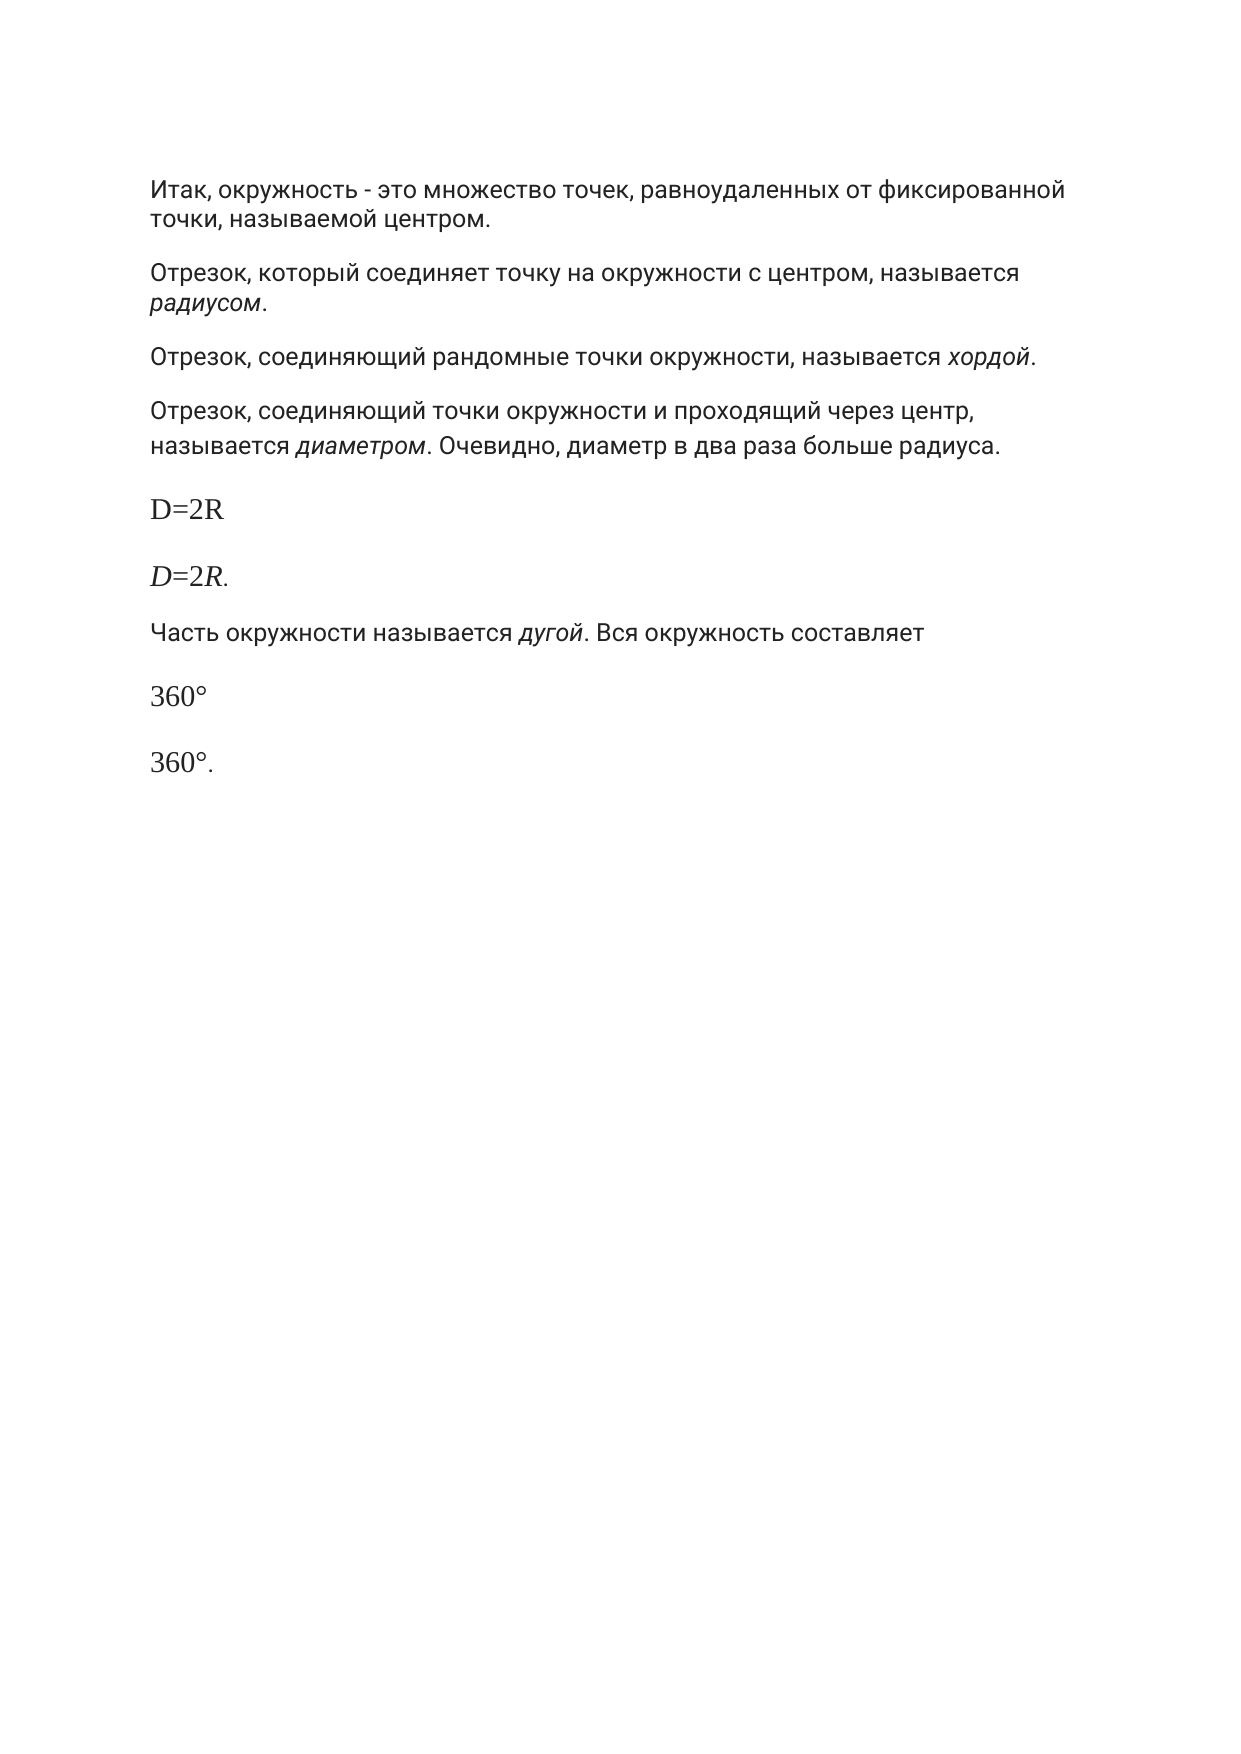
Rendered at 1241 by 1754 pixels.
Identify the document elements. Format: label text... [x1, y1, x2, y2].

text Отрезок, соединяющий рандомные точки окружности, называется хордой. [150, 342, 1090, 371]
text D=2R [150, 492, 1090, 526]
text Итак, окружность - это множество точек, равноудаленных от фиксированной точки, называемой центром. [150, 175, 1090, 233]
text 360° [150, 678, 1090, 713]
text D=2R. [150, 558, 1090, 593]
text 360°. [150, 744, 1090, 779]
text Отрезок, который соединяет точку на окружности с центром, называется радиусом. [150, 258, 1090, 317]
text Отрезок, соединяющий точки окружности и проходящий через центр, называется диаметром. Очевидно, диаметр в два раза больше радиуса. [150, 396, 1090, 461]
text Часть окружности называется дугой. Вся окружность составляет [150, 618, 1090, 647]
